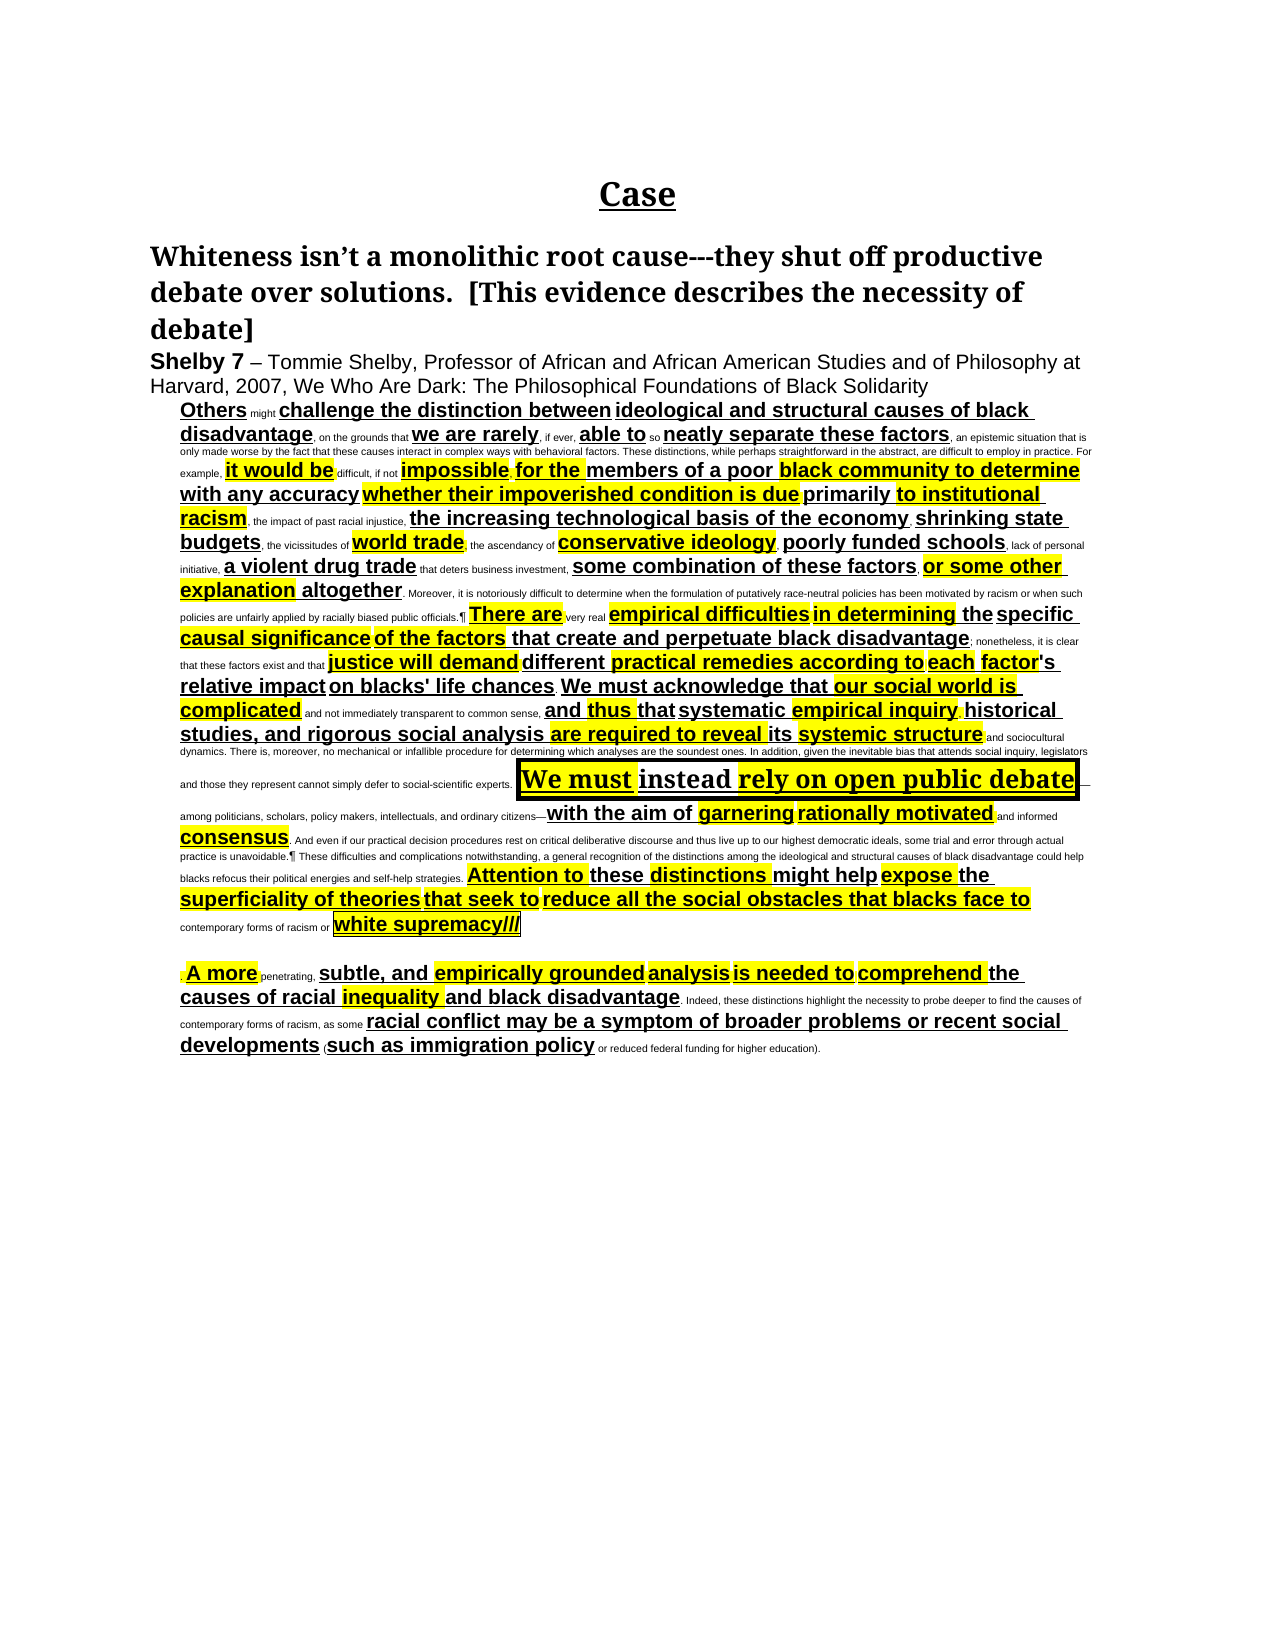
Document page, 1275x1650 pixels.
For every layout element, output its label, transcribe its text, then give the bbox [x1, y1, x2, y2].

subtitle Case [150, 171, 1125, 216]
subtitle Whiteness isn’t a monolithic root cause---they shut off productive debate over solutions. [This evidence describes the necessity of debate] [150, 237, 1125, 348]
text Shelby 7 – Tommie Shelby, Professor of African and African American Studies and of Philosophy at Harvard, 2007, We Who Are Dark: The Philosophical Foundations of Black Solidarity [150, 348, 1125, 398]
text Others might challenge the distinction between ideological and structural causes of black disadvantage, on the grounds that we are rarely, if ever, able to so neatly separate these factors, an epistemic situation that is only made worse by the fact that these causes interact in complex ways with behavioral factors. These distinctions, while perhaps straightforward in the abstract, are difficult to employ in practice. For example, it would be difficult, if not impossible, for the members of a poor black community to determine with any accuracy whether their impoverished condition is due primarily to institutional racism, the impact of past racial injustice, the increasing technological basis of the economy, shrinking state budgets, the vicissitudes of world trade, the ascendancy of conservative ideology, poorly funded schools, lack of personal initiative, a violent drug trade that deters business investment, some combination of these factors, or some other explanation altogether. Moreover, it is notoriously difficult to determine when the formulation of putatively race-neutral policies has been motivated by racism or when such policies are unfairly applied by racially biased public officials.¶ There are very real empirical difficulties in determining the specific causal significance of the factors that create and perpetuate black disadvantage; nonetheless, it is clear that these factors exist and that justice will demand different practical remedies according to each factor's relative impact on blacks' life chances. We must acknowledge that our social world is complicated and not immediately transparent to common sense, and thus that systematic empirical inquiry, historical studies, and rigorous social analysis are required to reveal its systemic structure and sociocultural dynamics. There is, moreover, no mechanical or infallible procedure for determining which analyses are the soundest ones. In addition, given the inevitable bias that attends social inquiry, legislators and those they represent cannot simply defer to social-scientific experts. We must instead rely on open public debate—among politicians, scholars, policy makers, intellectuals, and ordinary citizens—with the aim of garnering rationally motivated and informed consensus. And even if our practical decision procedures rest on critical deliberative discourse and thus live up to our highest democratic ideals, some trial and error through actual practice is unavoidable.¶ These difficulties and complications notwithstanding, a general recognition of the distinctions among the ideological and structural causes of black disadvantage could help blacks refocus their political energies and self-help strategies. Attention to these distinctions might help expose the superficiality of theories that seek to reduce all the social obstacles that blacks face to contemporary forms of racism or white supremacy/// [180, 398, 1095, 937]
text . A more penetrating, subtle, and empirically grounded analysis is needed to comprehend the causes of racial inequality and black disadvantage. Indeed, these distinctions highlight the necessity to probe deeper to find the causes of contemporary forms of racism, as some racial conflict may be a symptom of broader problems or recent social developments (such as immigration policy or reduced federal funding for higher education). [180, 961, 1095, 1057]
